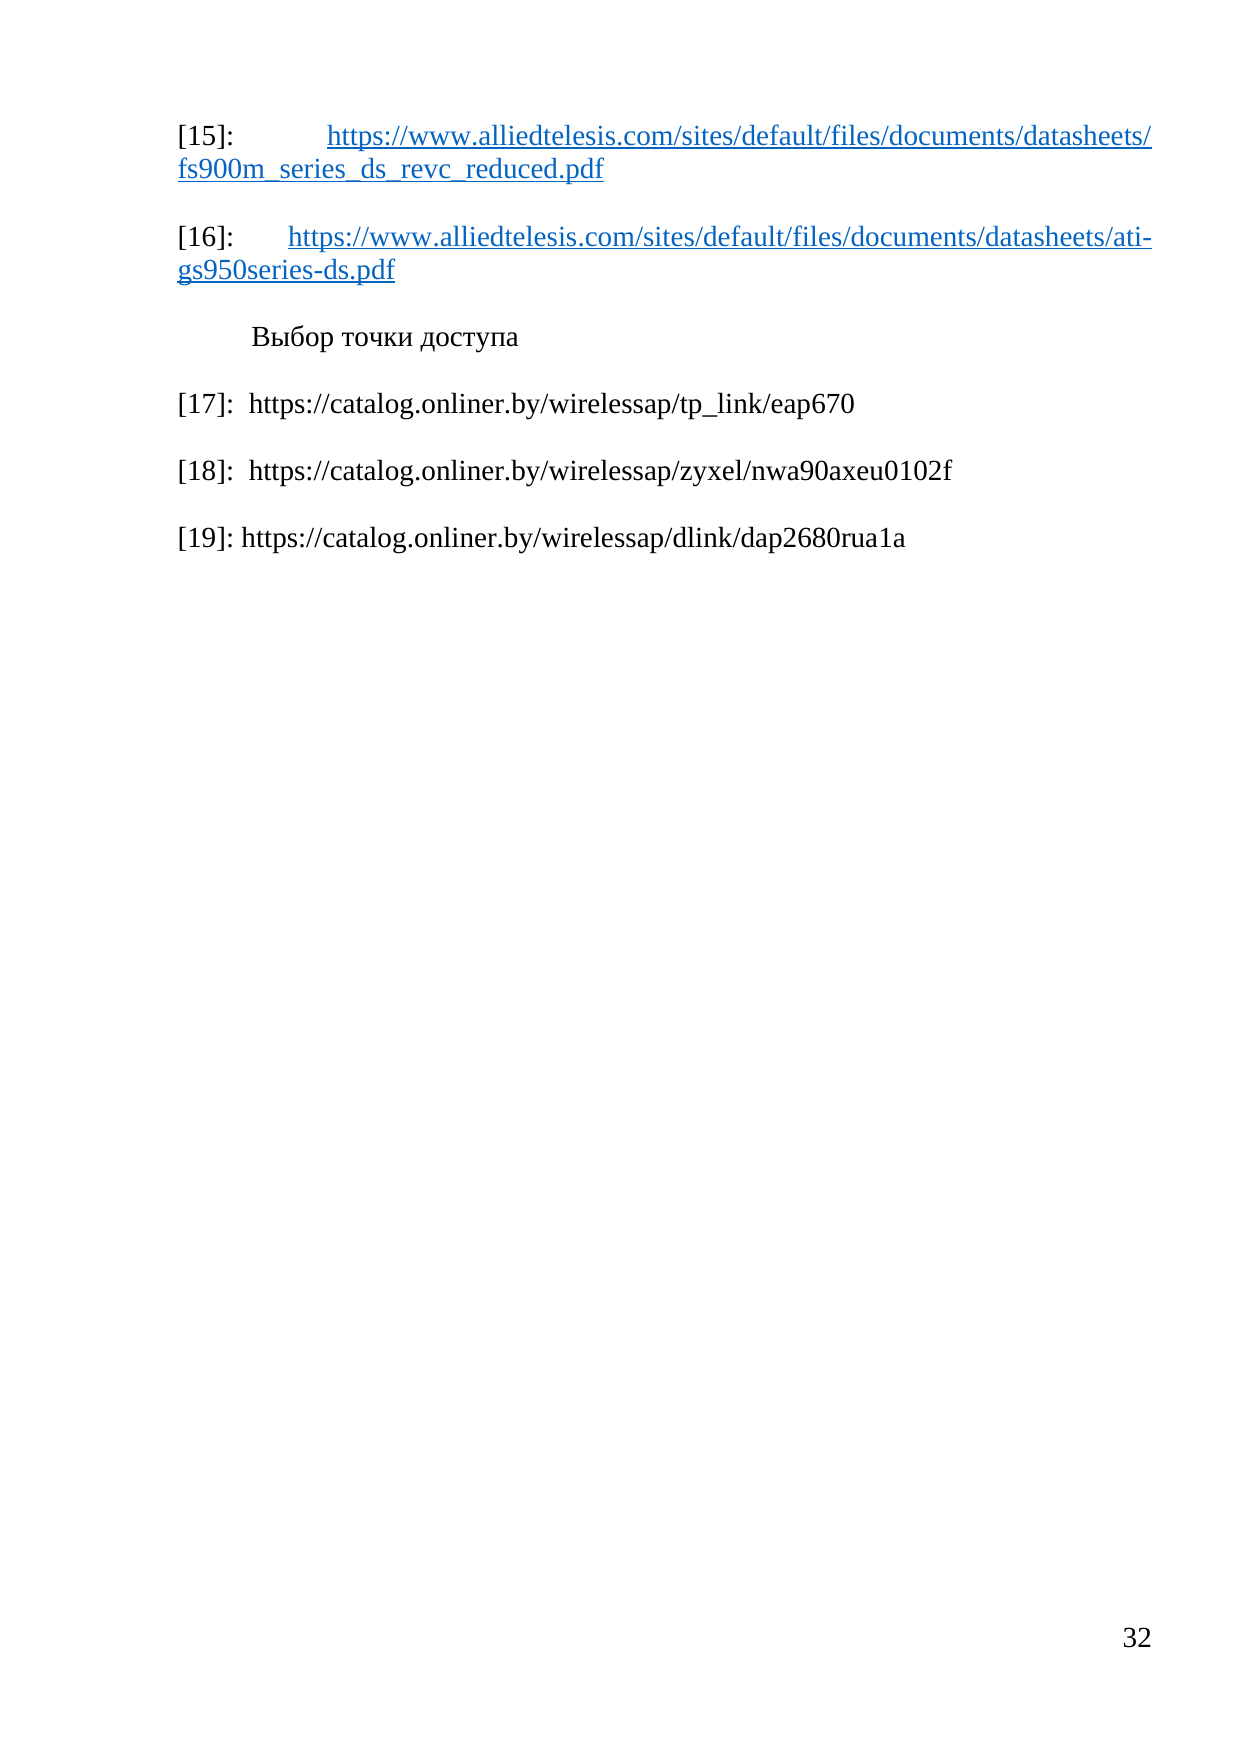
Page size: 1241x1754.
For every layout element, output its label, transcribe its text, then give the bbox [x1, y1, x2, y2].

text Выбор точки доступа [177, 319, 1152, 353]
text [16]: https://www.alliedtelesis.com/sites/default/files/documents/datasheets/ati-gs950series-ds.pdf [177, 219, 1152, 286]
text [15]: https://www.alliedtelesis.com/sites/default/files/documents/datasheets/fs900m_series_ds_revc_reduced.pdf [177, 118, 1152, 185]
text [17]: https://catalog.onliner.by/wirelessap/tp_link/eap670 [177, 386, 1152, 420]
text [18]: https://catalog.onliner.by/wirelessap/zyxel/nwa90axeu0102f [177, 453, 1152, 487]
text [19]: https://catalog.onliner.by/wirelessap/dlink/dap2680rua1a [177, 521, 1152, 554]
